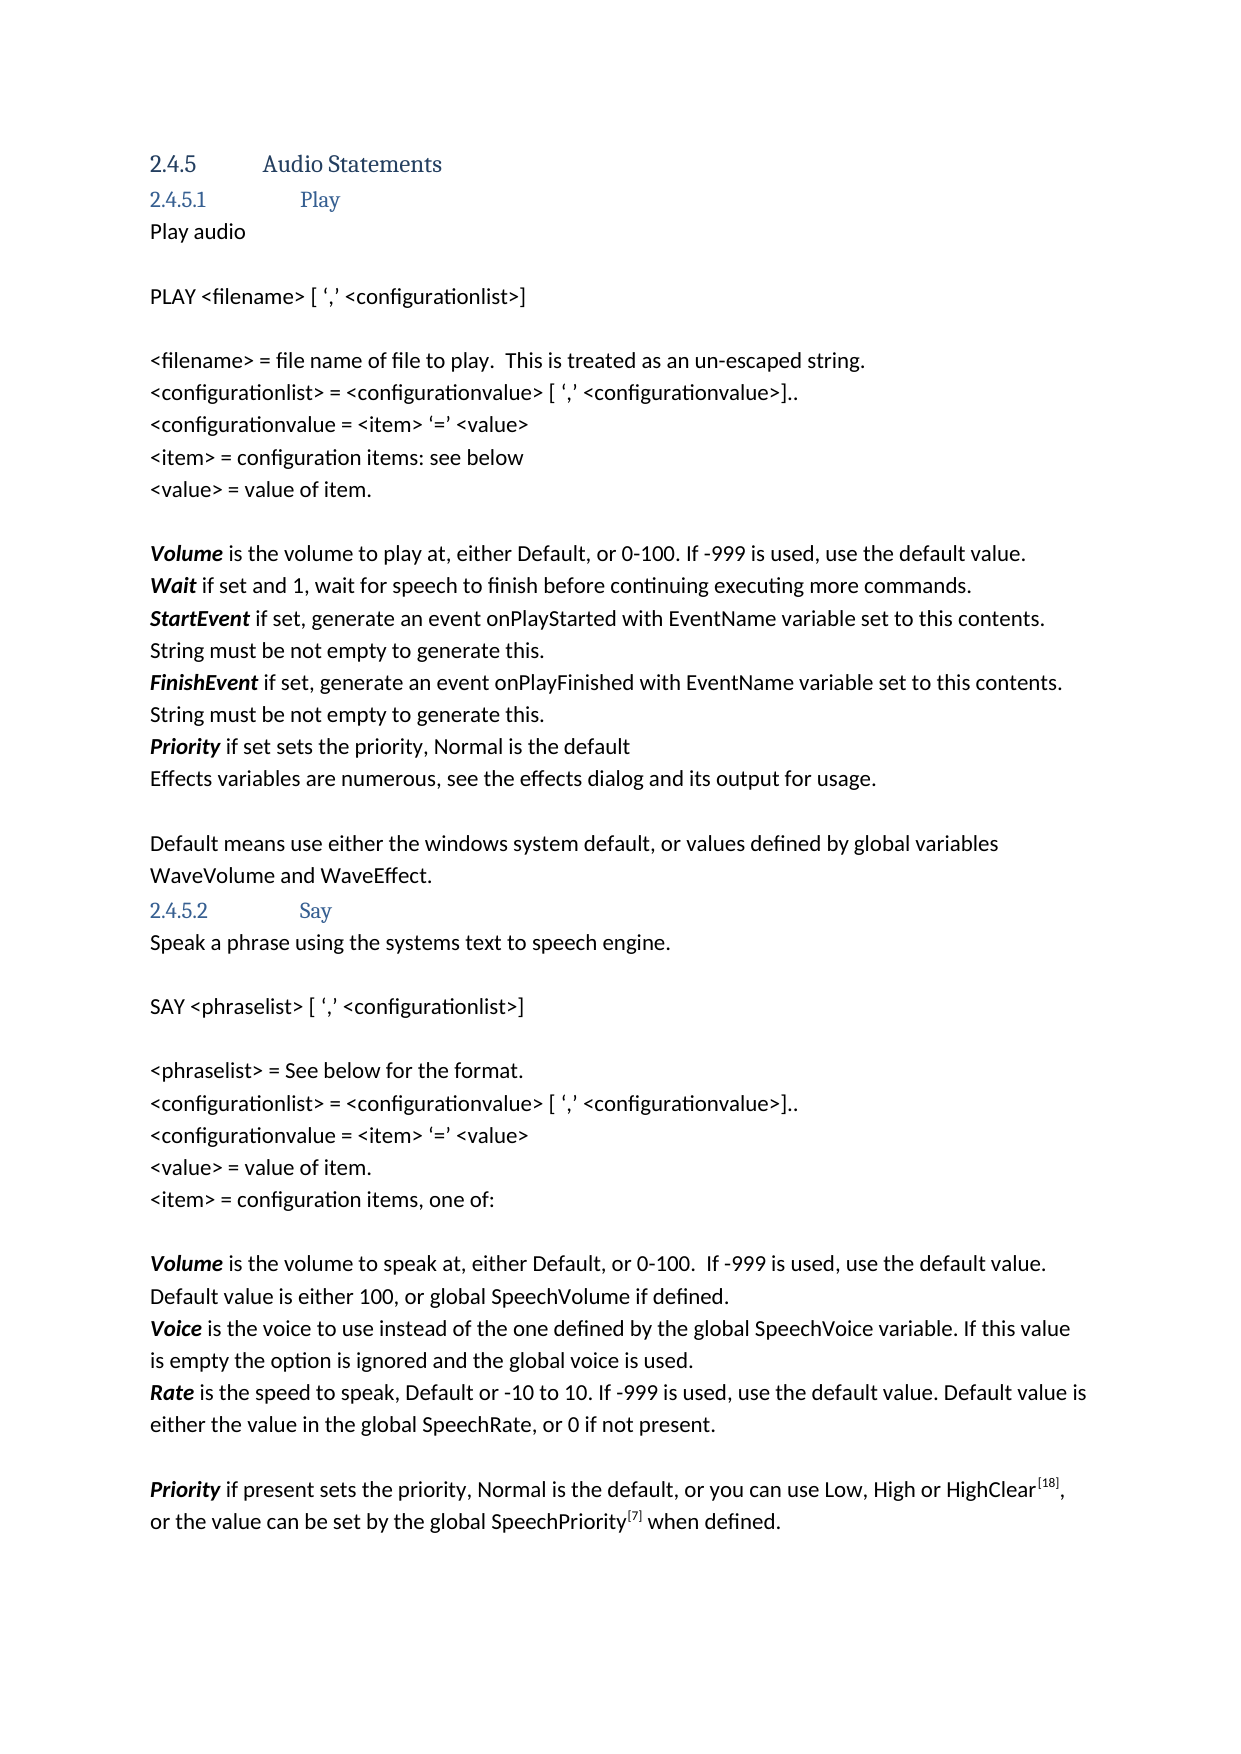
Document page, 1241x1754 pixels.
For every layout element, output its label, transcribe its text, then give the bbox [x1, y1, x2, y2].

text PLAY <filename> [ ‘,’ <configurationlist>] [150, 282, 1090, 310]
text Volume is the volume to speak at, either Default, or 0-100. If -999 is used, use the default value. Default value is either 100, or global SpeechVolume if defined. [150, 1249, 1090, 1310]
text Default means use either the windows system default, or values defined by global variables WaveVolume and WaveEffect. [150, 829, 1090, 889]
text <configurationlist> = <configurationvalue> [ ‘,’ <configurationvalue>].. [150, 378, 1090, 406]
text <item> = configuration items: see below [150, 443, 1090, 471]
text <item> = configuration items, one of: [150, 1185, 1090, 1213]
text <phraselist> = See below for the format. [150, 1056, 1090, 1084]
subtitle Say [150, 897, 1090, 924]
text <value> = value of item. [150, 475, 1090, 503]
text Wait if set and 1, wait for speech to finish before continuing executing more commands. [150, 571, 1090, 599]
text <configurationvalue = <item> ‘=’ <value> [150, 1121, 1090, 1149]
text SAY <phraselist> [ ‘,’ <configurationlist>] [150, 992, 1090, 1020]
text Priority if set sets the priority, Normal is the default [150, 732, 1090, 760]
text Effects variables are numerous, see the effects dialog and its output for usage. [150, 764, 1090, 793]
text Rate is the speed to speak, Default or -10 to 10. If -999 is used, use the default value. Default value is either the value in the global SpeechRate, or 0 if not present. [150, 1378, 1090, 1438]
subtitle Play [150, 187, 1090, 213]
text <configurationlist> = <configurationvalue> [ ‘,’ <configurationvalue>].. [150, 1089, 1090, 1117]
text Speak a phrase using the systems text to speech engine. [150, 928, 1090, 956]
text <configurationvalue = <item> ‘=’ <value> [150, 411, 1090, 438]
text Priority if present sets the priority, Normal is the default, or you can use Low, High or HighClear[18], or the value can be set by the global SpeechPriority[7] when defined. [150, 1475, 1090, 1535]
text <value> = value of item. [150, 1153, 1090, 1181]
text Volume is the volume to play at, either Default, or 0-100. If -999 is used, use the default value. [150, 539, 1090, 567]
text <filename> = file name of file to play. This is treated as an un-escaped string. [150, 346, 1090, 374]
text FinishEvent if set, generate an event onPlayFinished with EventName variable set to this contents. String must be not empty to generate this. [150, 668, 1090, 728]
text Voice is the voice to use instead of the one defined by the global SpeechVoice variable. If this value is empty the option is ignored and the global voice is used. [150, 1314, 1090, 1374]
subtitle Audio Statements [150, 150, 1090, 179]
text StartEvent if set, generate an event onPlayStarted with EventName variable set to this contents. String must be not empty to generate this. [150, 604, 1090, 664]
text Play audio [150, 217, 1090, 245]
